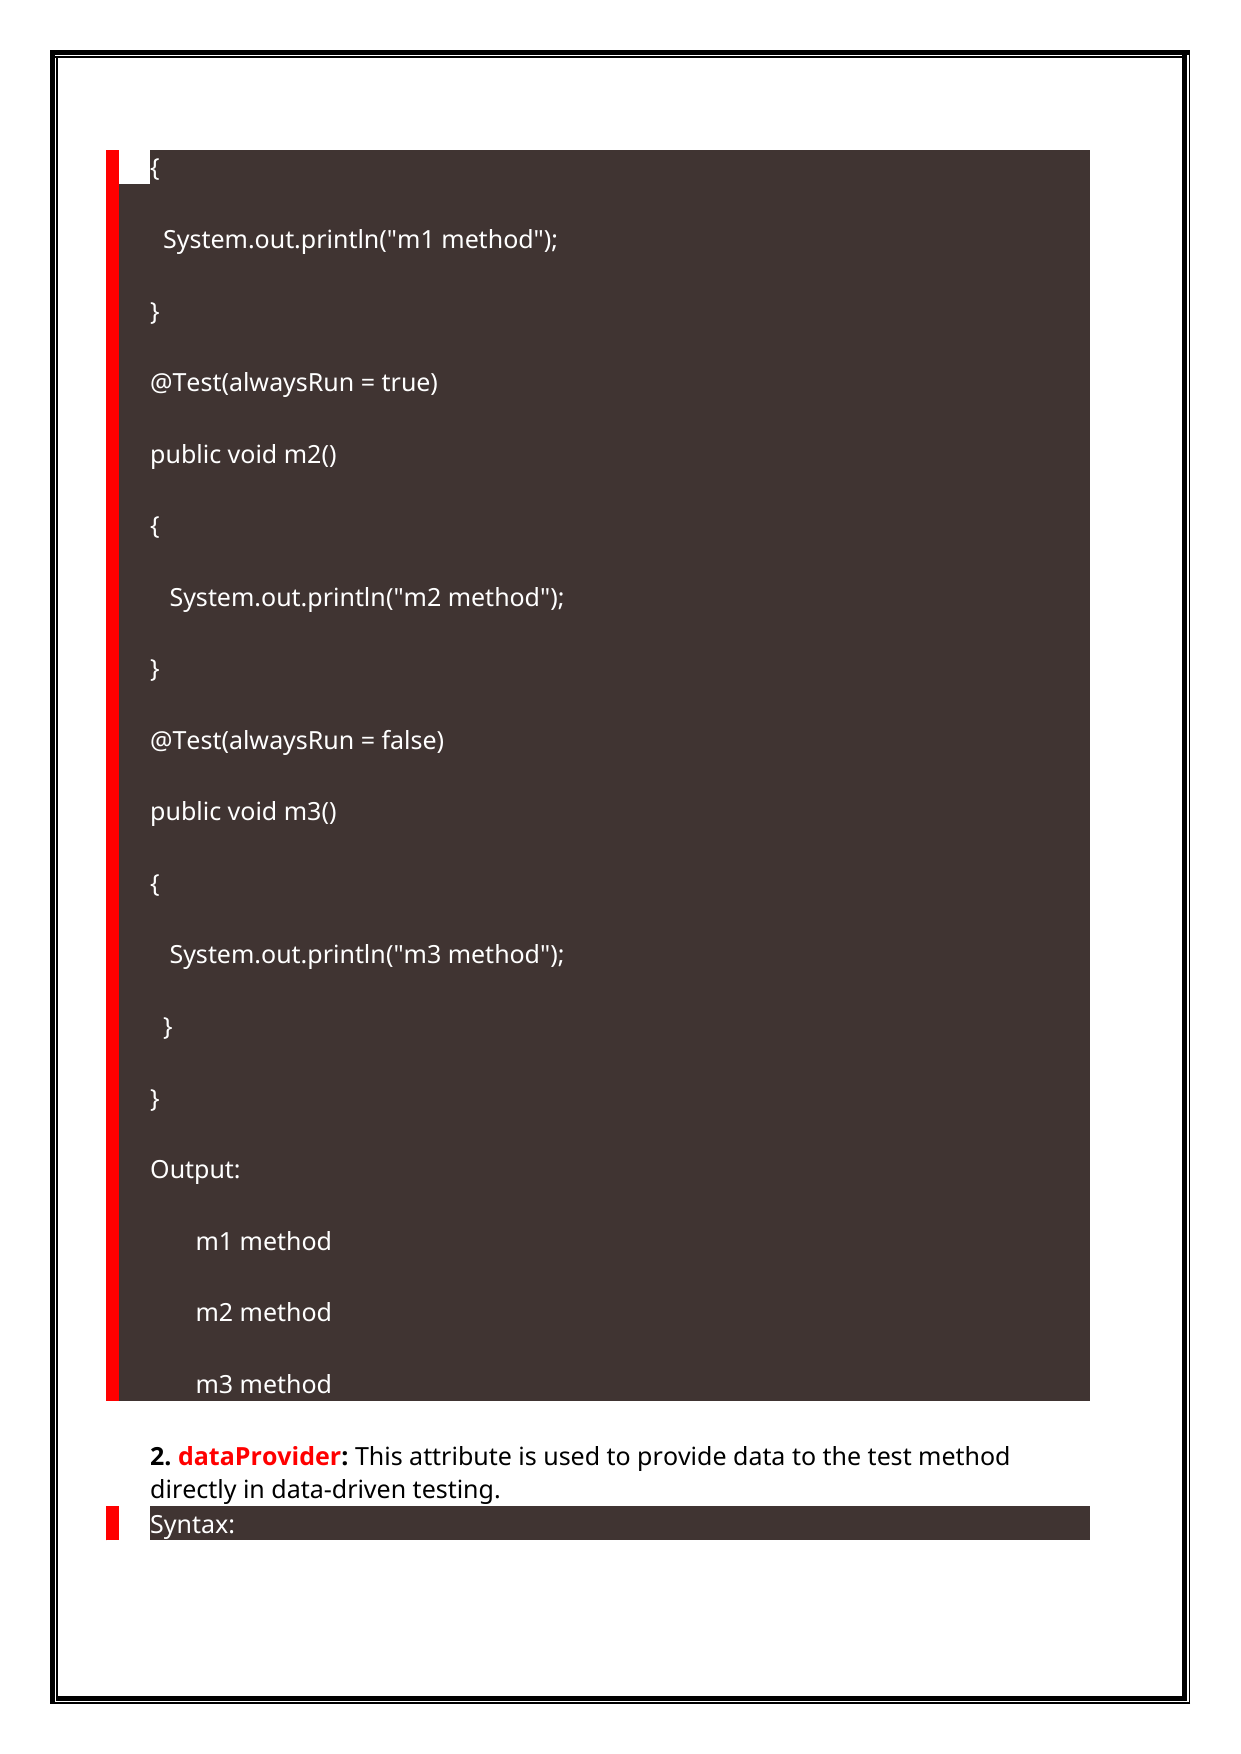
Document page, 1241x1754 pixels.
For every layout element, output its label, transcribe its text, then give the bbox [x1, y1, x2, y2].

text public void m2() [119, 436, 1090, 470]
text } [119, 1080, 1090, 1114]
text System.out.println("m3 method"); [119, 937, 1090, 971]
text } [119, 651, 1090, 685]
text System.out.println("m1 method"); [119, 222, 1090, 256]
text { [119, 866, 1090, 900]
text { [150, 150, 1090, 184]
text m2 method [119, 1295, 1090, 1329]
text m3 method [119, 1367, 1090, 1401]
text @Test(alwaysRun = false) [119, 722, 1090, 757]
text Syntax: [150, 1506, 1090, 1540]
text 2. dataProvider: This attribute is used to provide data to the test method directly in data-driven testing. [150, 1438, 1090, 1506]
text m1 method [119, 1223, 1090, 1257]
text { [119, 508, 1090, 542]
text public void m3() [119, 794, 1090, 828]
text } [119, 1009, 1090, 1043]
text @Test(alwaysRun = true) [119, 365, 1090, 399]
text Output: [119, 1152, 1090, 1186]
text } [119, 293, 1090, 327]
text System.out.println("m2 method"); [119, 579, 1090, 613]
